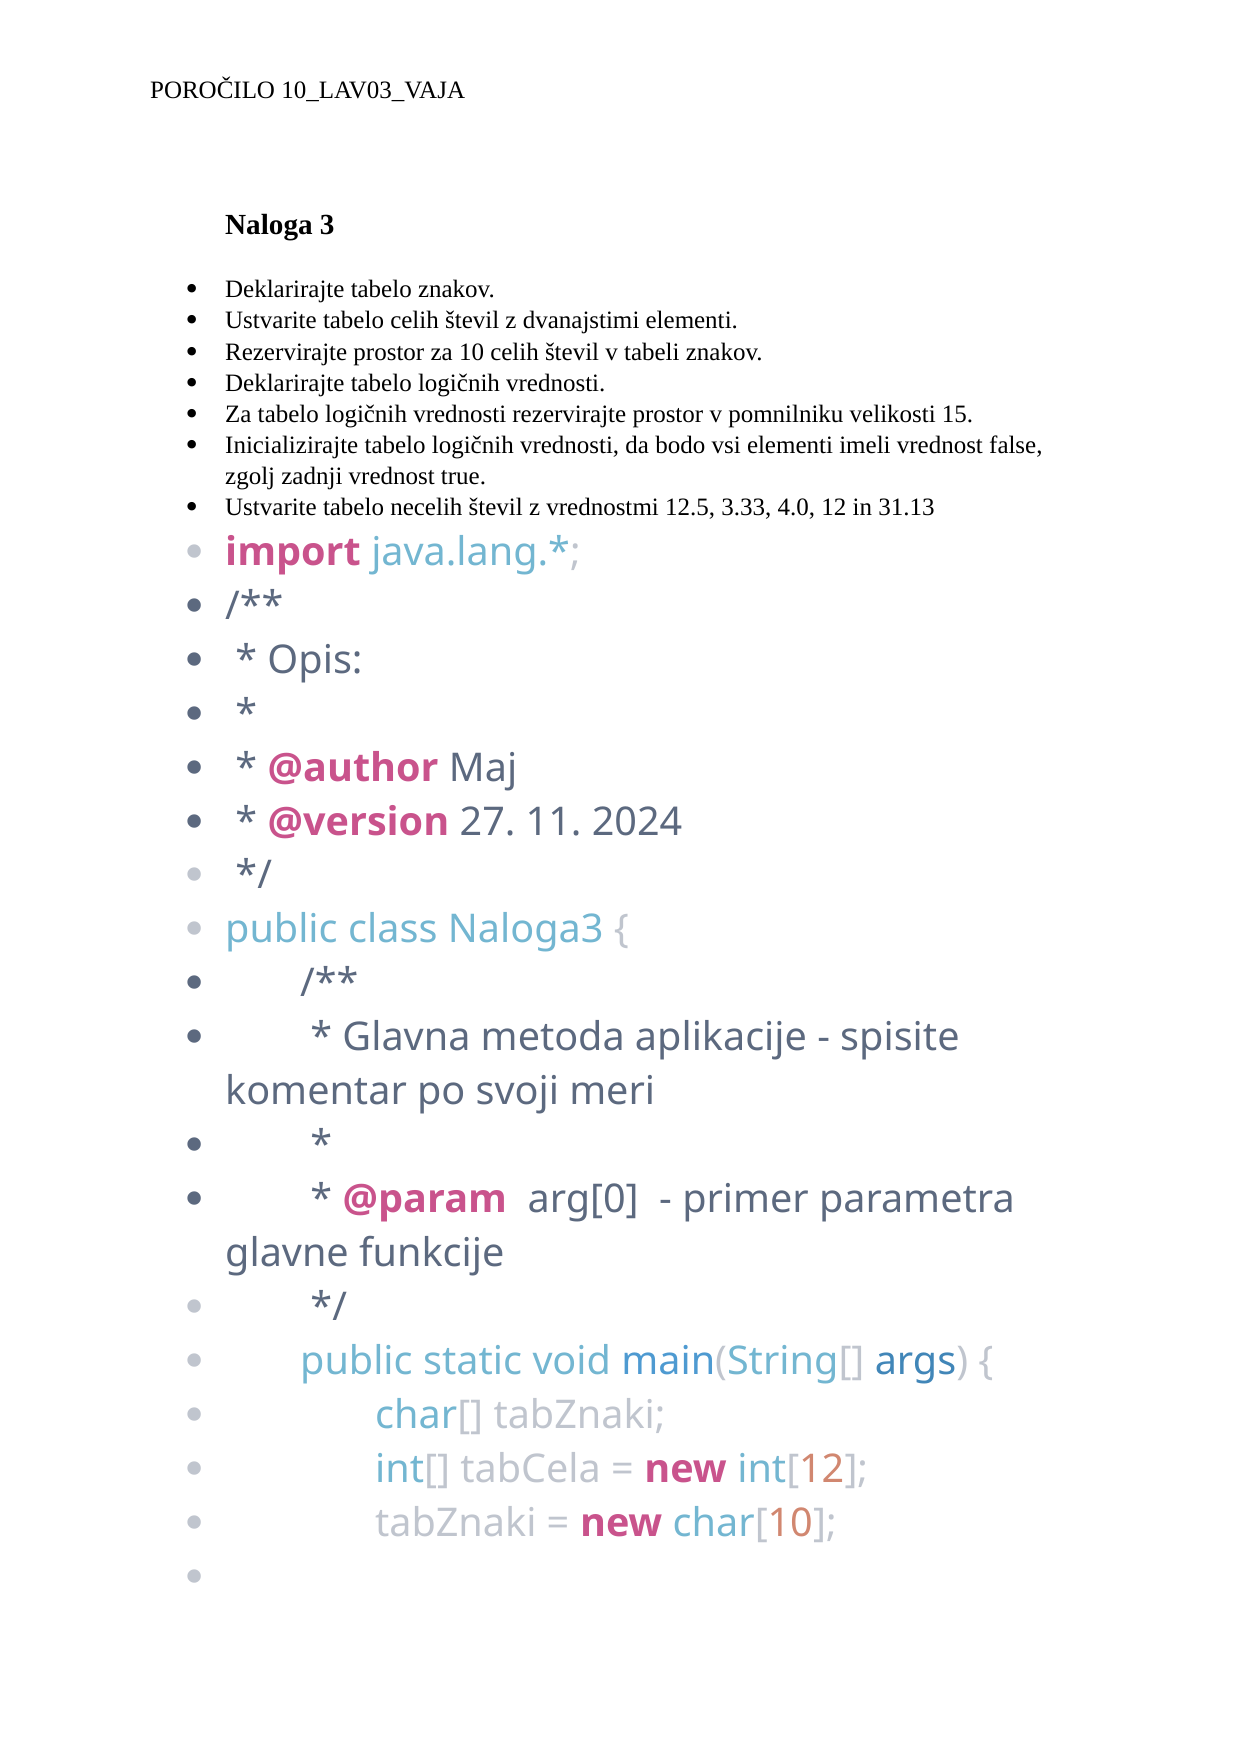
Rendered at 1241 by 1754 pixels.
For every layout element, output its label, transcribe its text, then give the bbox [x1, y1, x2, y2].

list * @version 27. 11. 2024 [187, 793, 1090, 847]
list Za tabelo logičnih vrednosti rezervirajte prostor v pomnilniku velikosti 15. [187, 399, 1090, 427]
list * [187, 685, 1090, 739]
list * @param arg[0] - primer parametra glavne funkcije [187, 1170, 1090, 1278]
list Rezervirajte prostor za 10 celih števil v tabeli znakov. [187, 337, 1090, 365]
list */ [187, 847, 1090, 901]
list char[] tabZnaki; [187, 1386, 1090, 1440]
list /** [187, 577, 1090, 631]
list * @author Maj [187, 739, 1090, 793]
list * Glavna metoda aplikacije - spisite komentar po svoji meri [187, 1008, 1090, 1116]
list Deklarirajte tabelo znakov. [187, 274, 1090, 303]
list * [187, 1116, 1090, 1170]
list /** [187, 954, 1090, 1008]
list Ustvarite tabelo celih števil z dvanajstimi elementi. [187, 306, 1090, 334]
list import java.lang.*; [187, 523, 1090, 577]
list * Opis: [187, 631, 1090, 685]
list Deklarirajte tabelo logičnih vrednosti. [187, 368, 1090, 396]
list Ustvarite tabelo necelih števil z vrednostmi 12.5, 3.33, 4.0, 12 in 31.13 [187, 492, 1090, 521]
list tabZnaki = new char[10]; [187, 1494, 1090, 1548]
text Naloga 3 [150, 207, 1090, 241]
list public static void main(String[] args) { [187, 1332, 1090, 1386]
list */ [187, 1278, 1090, 1332]
list int[] tabCela = new int[12]; [187, 1440, 1090, 1494]
list public class Naloga3 { [187, 901, 1090, 954]
list Inicializirajte tabelo logičnih vrednosti, da bodo vsi elementi imeli vrednost false, zgolj zadnji vrednost true. [187, 430, 1090, 489]
